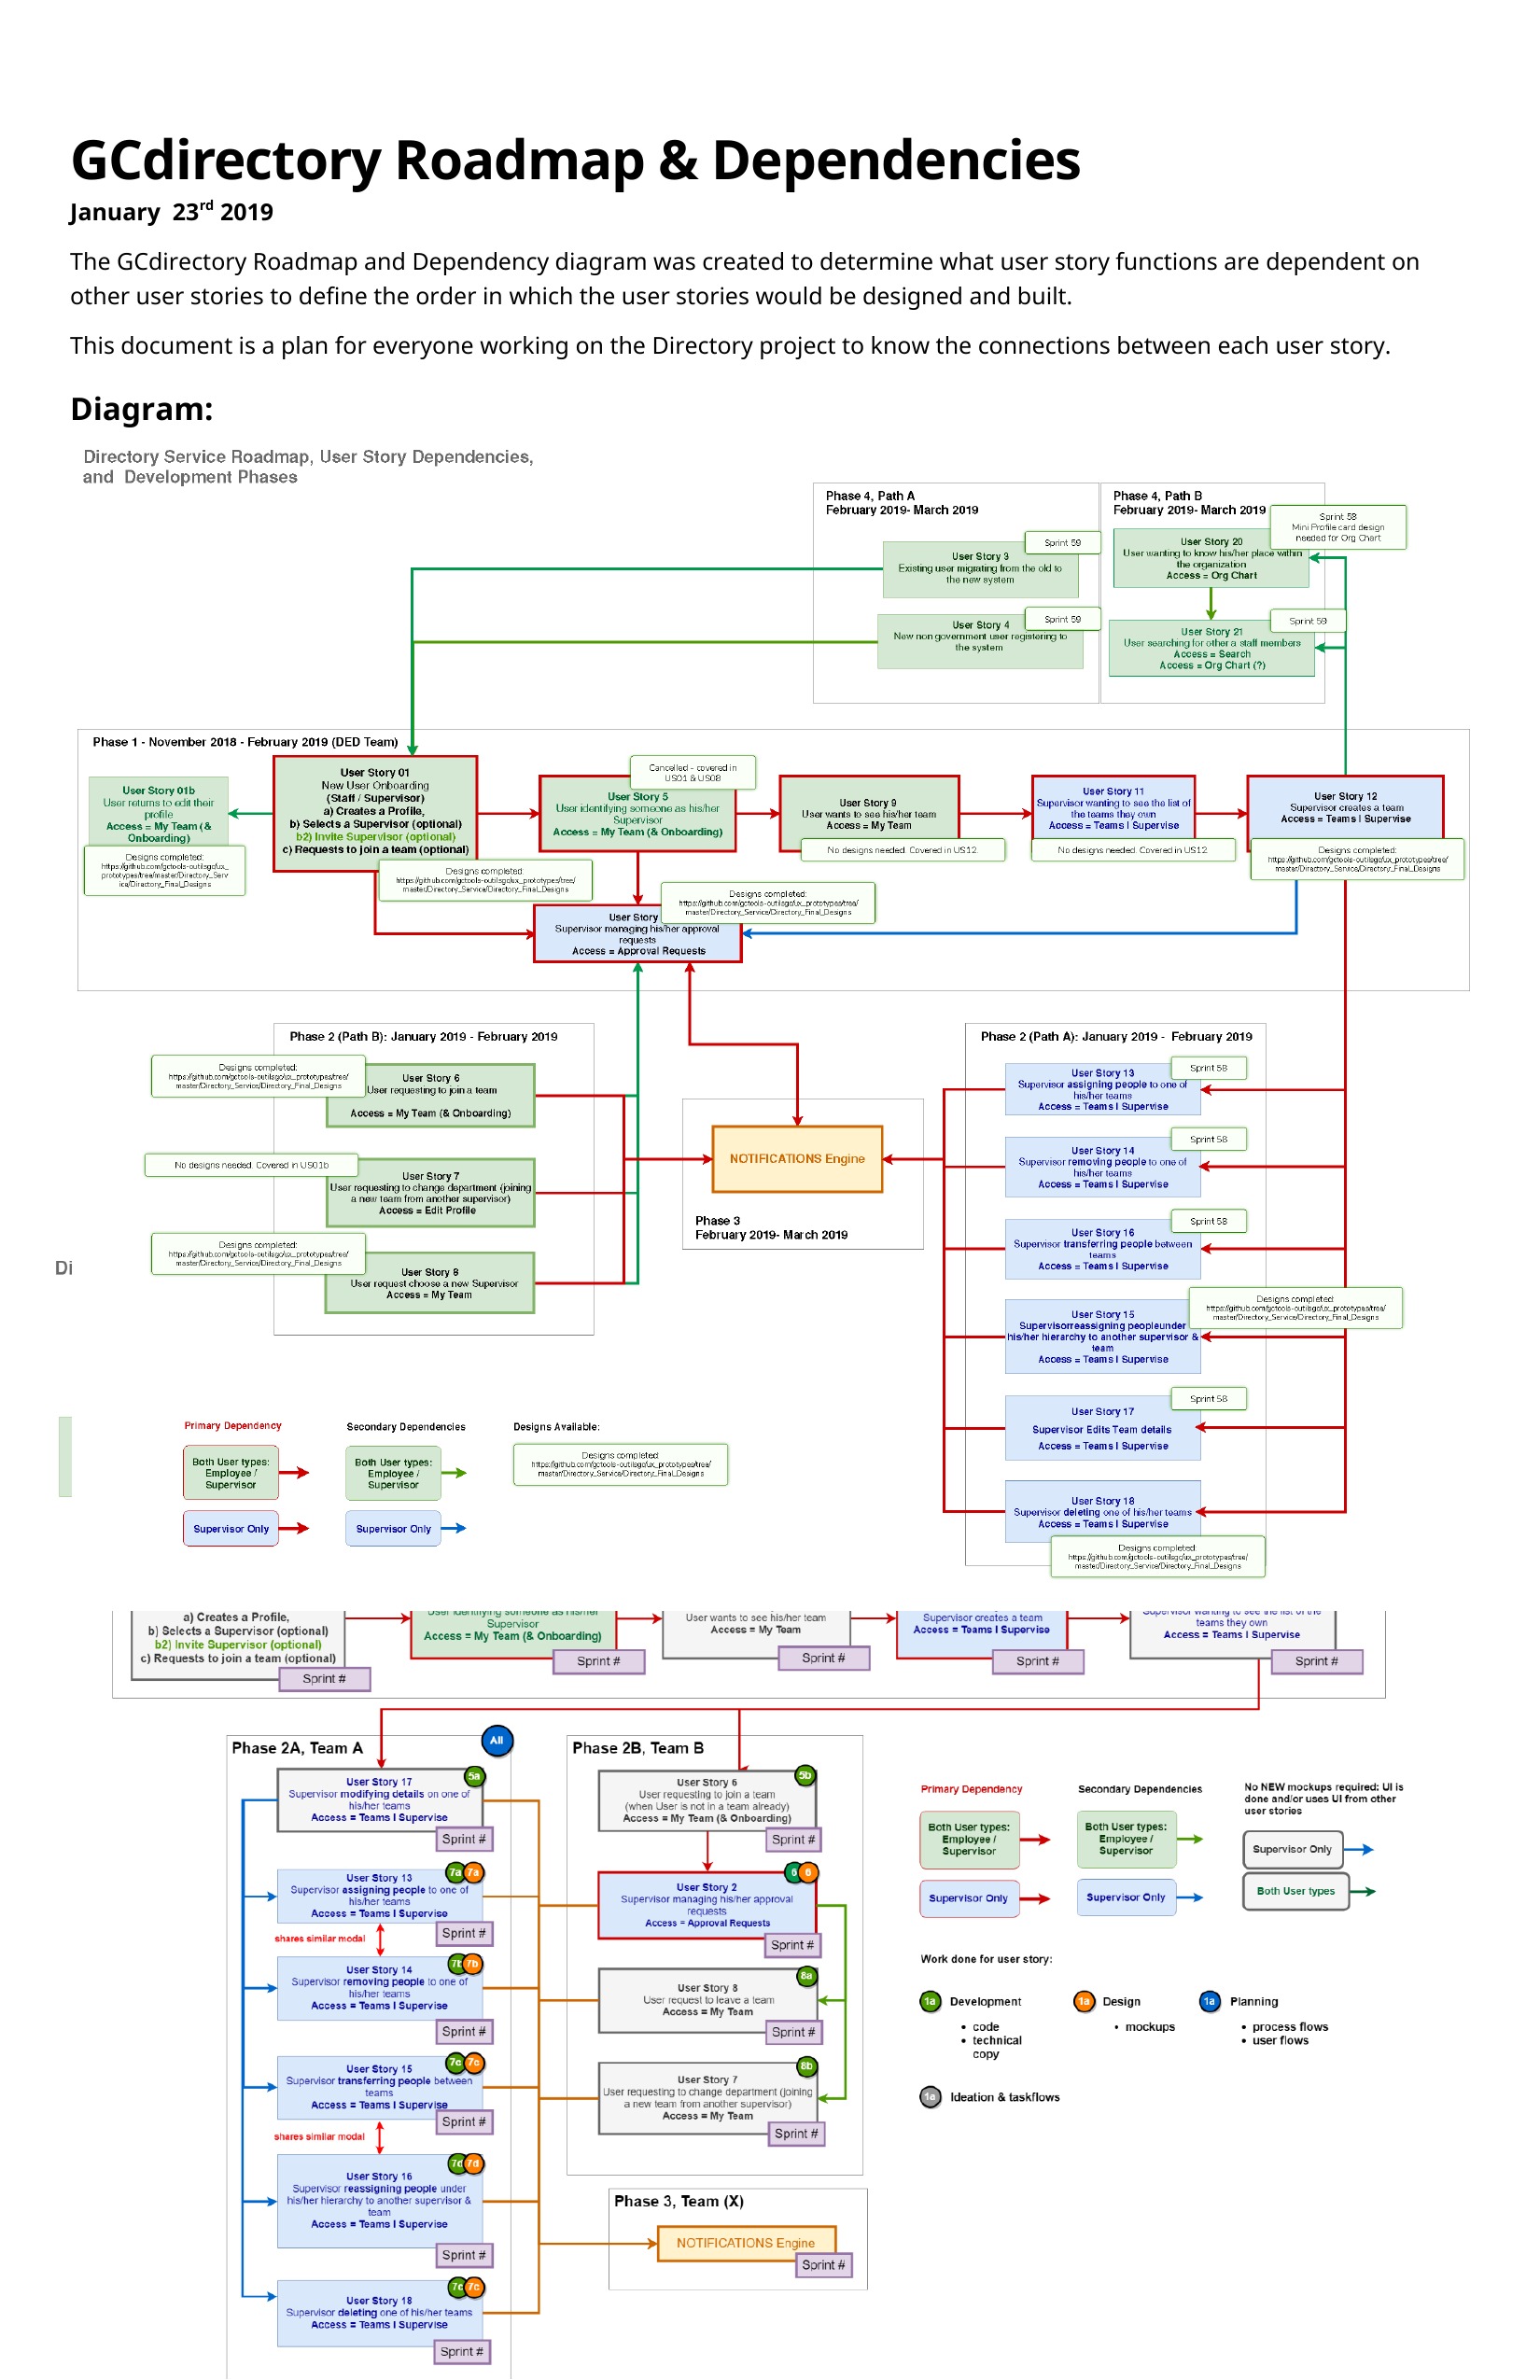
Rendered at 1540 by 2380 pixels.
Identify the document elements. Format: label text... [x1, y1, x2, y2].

title GCirectory [70, 121, 1470, 195]
picture [53, 435, 1477, 2376]
subtitle Diagram: [70, 387, 1470, 429]
text The irectory Dependency diagram was created to determine user story functions are dependent on other user stories to define the order in which the user stories would be designed and built. [70, 245, 1470, 311]
text This document is a plan for everyone working on the Directory project to know the connections between each user story [70, 329, 1470, 361]
text 201 [70, 195, 1470, 227]
